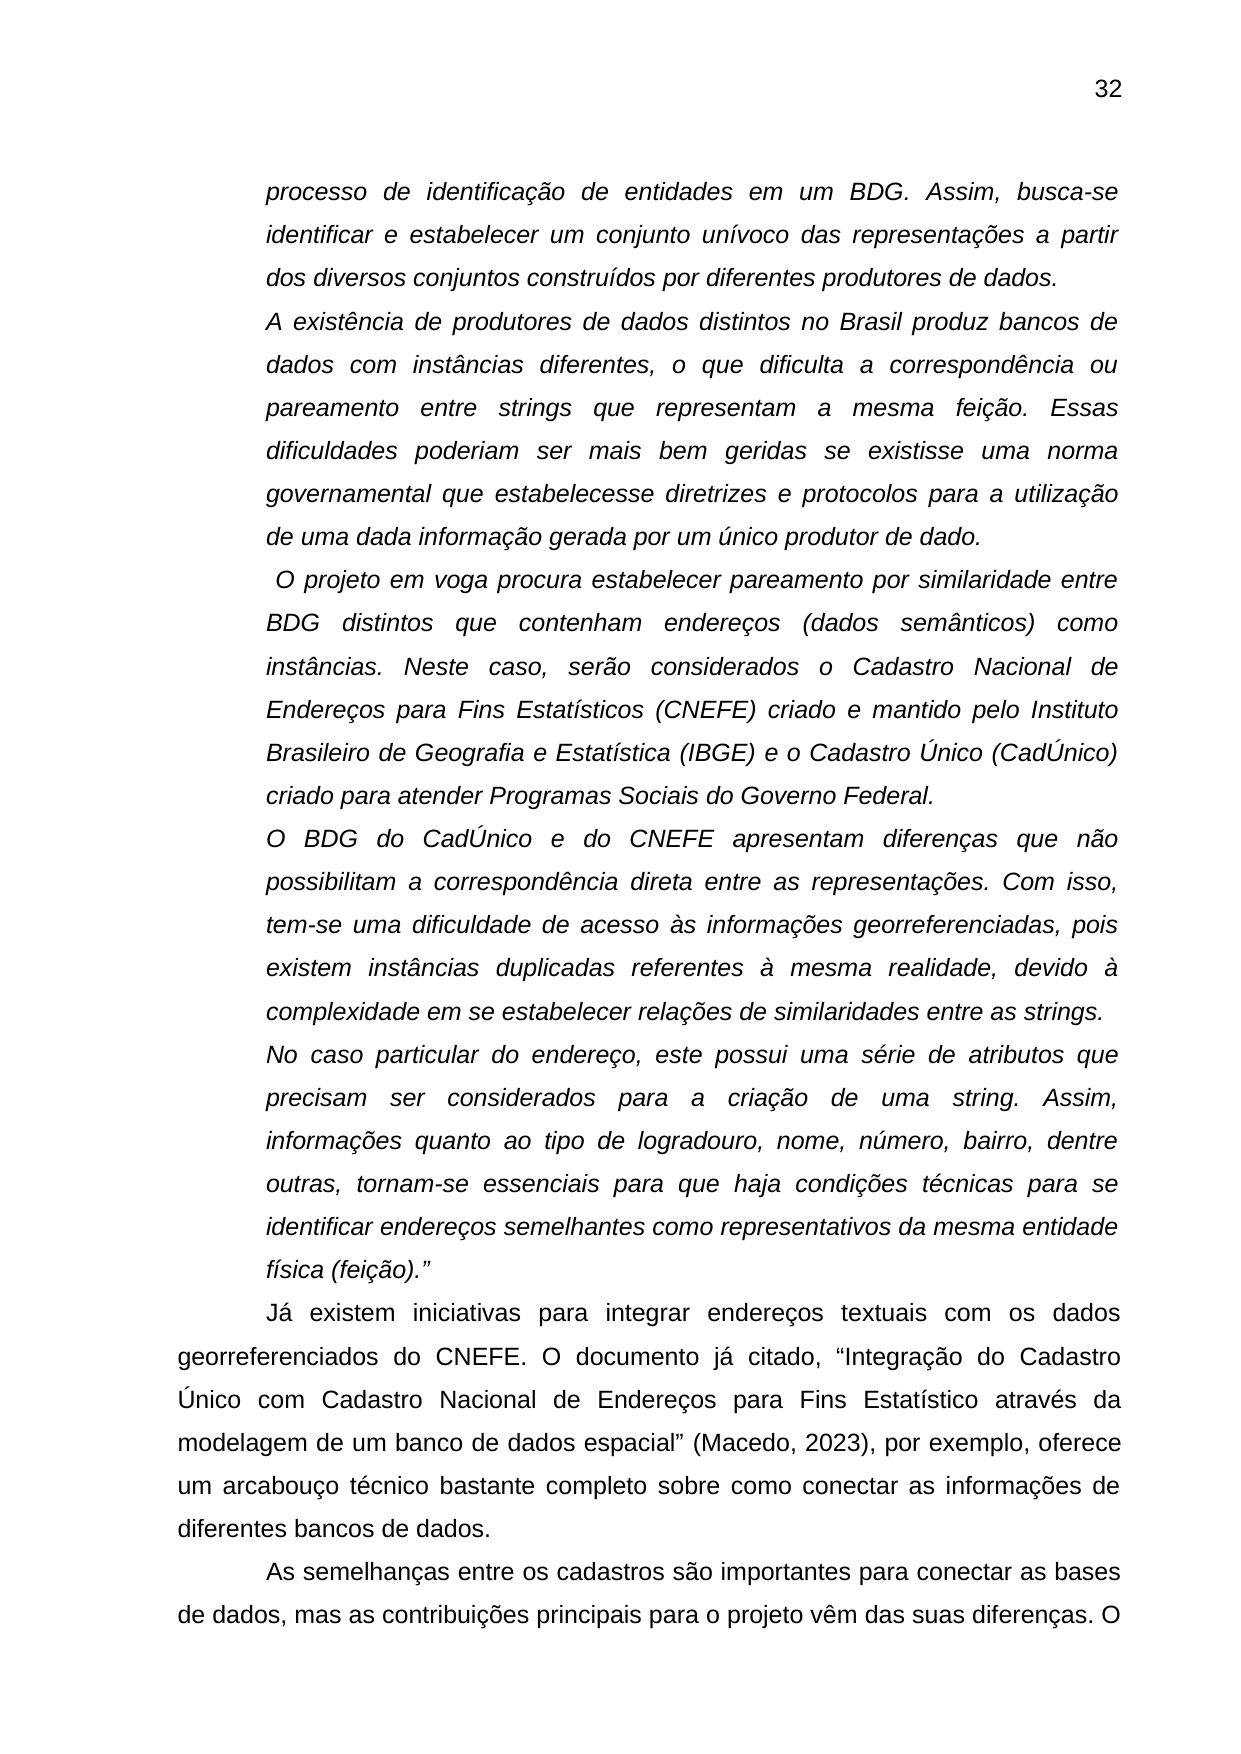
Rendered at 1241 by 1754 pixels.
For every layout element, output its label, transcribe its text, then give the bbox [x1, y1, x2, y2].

text No caso particular do endereço, este possui uma série de atributos que precisam ser considerados para a criação de uma string. Assim, informações quanto ao tipo de logradouro, nome, número, bairro, dentre outras, tornam-se essenciais para que haja condições técnicas para se identificar endereços semelhantes como representativos da mesma entidade física (feição).” [266, 1040, 1122, 1284]
text A existência de produtores de dados distintos no Brasil produz bancos de dados com instâncias diferentes, o que dificulta a correspondência ou pareamento entre strings que representam a mesma feição. Essas dificuldades poderiam ser mais bem geridas se existisse uma norma governamental que estabelecesse diretrizes e protocolos para a utilização de uma dada informação gerada por um único produtor de dado. [266, 307, 1122, 551]
text O BDG do CadÚnico e do CNEFE apresentam diferenças que não possibilitam a correspondência direta entre as representações. Com isso, tem-se uma dificuldade de acesso às informações georreferenciadas, pois existem instâncias duplicadas referentes à mesma realidade, devido à complexidade em se estabelecer relações de similaridades entre as strings. [266, 824, 1122, 1025]
text O projeto em voga procura estabelecer pareamento por similaridade entre BDG distintos que contenham endereços (dados semânticos) como instâncias. Neste caso, serão considerados o Cadastro Nacional de Endereços para Fins Estatísticos (CNEFE) criado e mantido pelo Instituto Brasileiro de Geografia e Estatística (IBGE) e o Cadastro Único (CadÚnico) criado para atender Programas Sociais do Governo Federal. [266, 565, 1122, 810]
